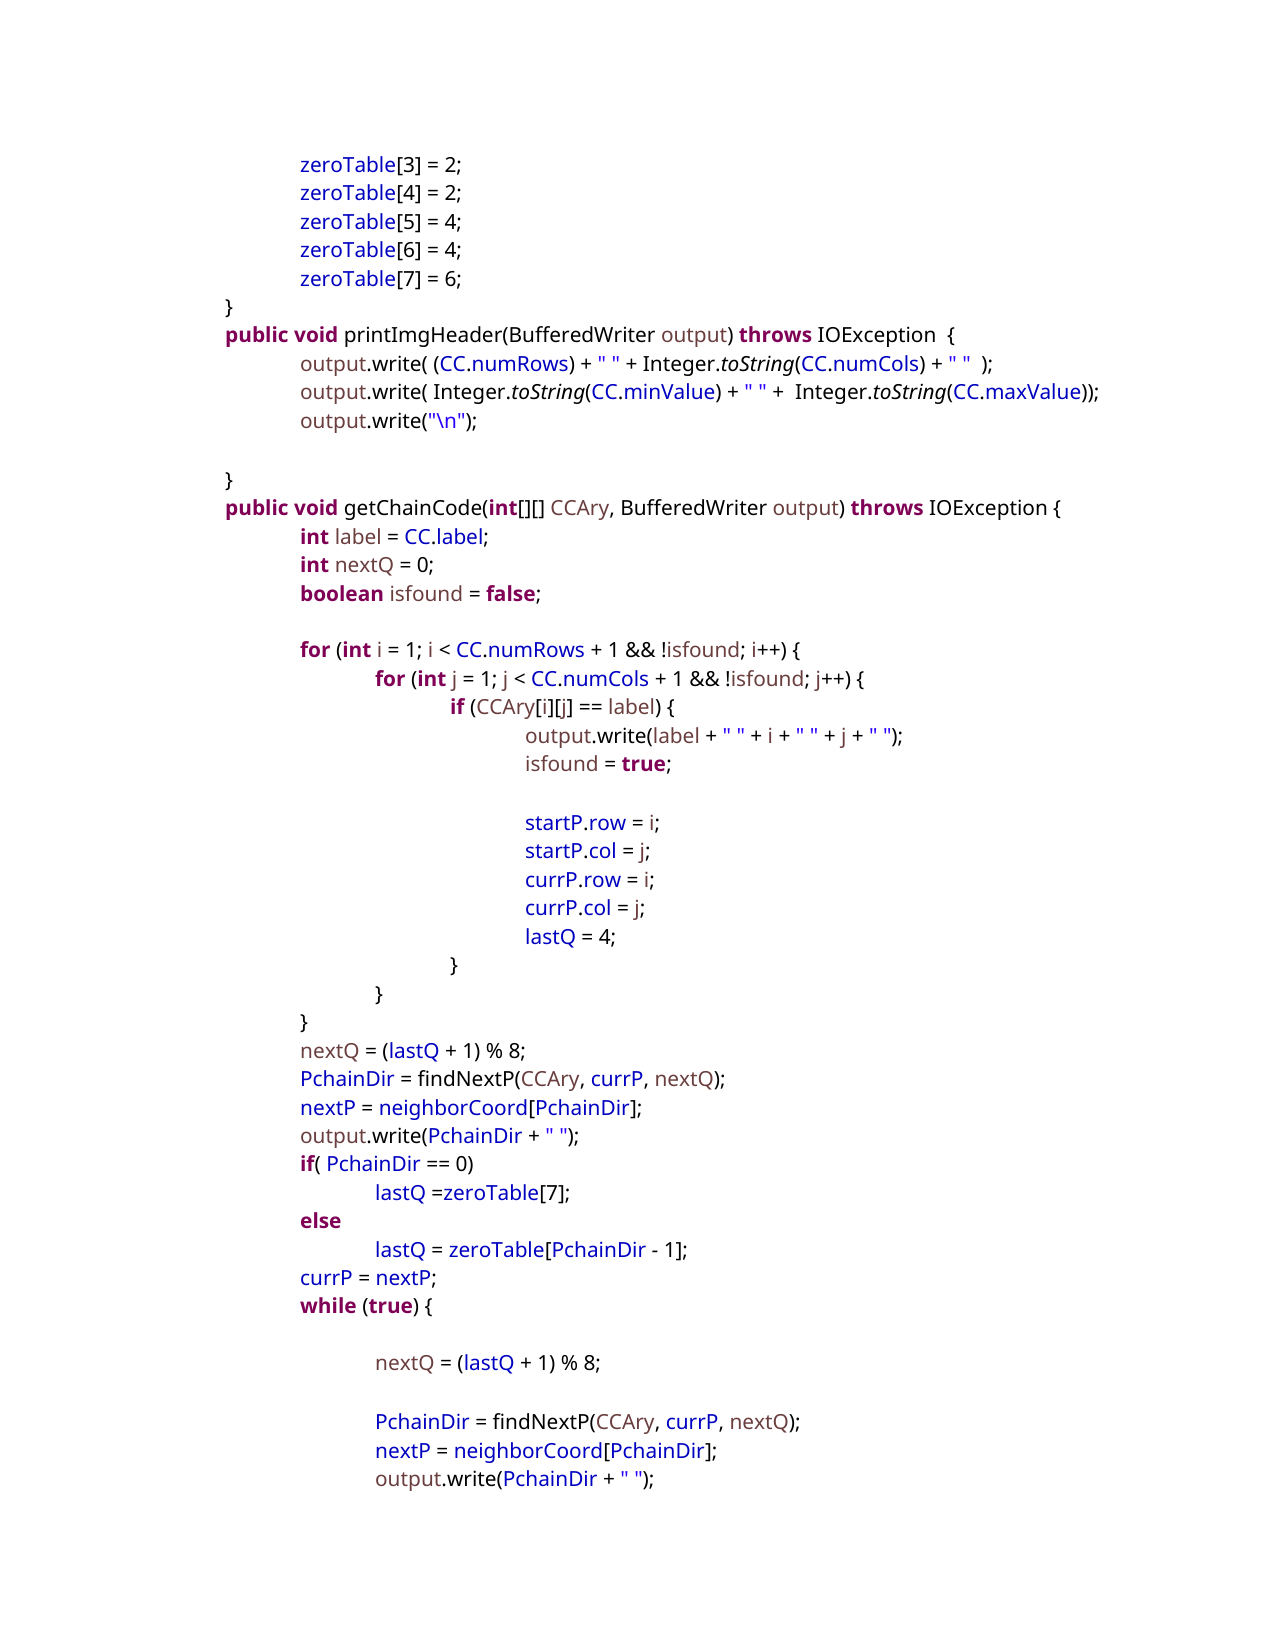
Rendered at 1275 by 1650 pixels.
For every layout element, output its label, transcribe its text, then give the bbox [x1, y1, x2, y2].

text startP.row = i; [150, 808, 1125, 837]
text nextQ = (lastQ + 1) % 8; [150, 1036, 1125, 1064]
text zeroTable[7] = 6; [150, 264, 1125, 292]
text int label = CC.label; [150, 522, 1125, 550]
text } [150, 465, 1125, 493]
text lastQ = zeroTable[PchainDir - 1]; [150, 1235, 1125, 1263]
text boolean isfound = false; [150, 579, 1125, 607]
text output.write(PchainDir + " "); [150, 1121, 1125, 1149]
text } [150, 979, 1125, 1007]
text zeroTable[4] = 2; [150, 178, 1125, 207]
text for (int j = 1; j < CC.numCols + 1 && !isfound; j++) { [150, 664, 1125, 692]
text else [150, 1206, 1125, 1235]
text public void printImgHeader(BufferedWriter output) throws IOException { [150, 321, 1125, 349]
text output.write( Integer.toString(CC.minValue) + " " + Integer.toString(CC.maxValue)); [150, 377, 1125, 406]
text nextP = neighborCoord[PchainDir]; [150, 1093, 1125, 1121]
text zeroTable[3] = 2; [150, 150, 1125, 178]
text output.write(label + " " + i + " " + j + " "); [150, 721, 1125, 749]
text startP.col = j; [150, 837, 1125, 865]
text zeroTable[5] = 4; [150, 207, 1125, 235]
text for (int i = 1; i < CC.numRows + 1 && !isfound; i++) { [150, 636, 1125, 664]
text public void getChainCode(int[][] CCAry, BufferedWriter output) throws IOException { [150, 493, 1125, 522]
text } [150, 950, 1125, 979]
text if (CCAry[i][j] == label) { [150, 692, 1125, 721]
text output.write( (CC.numRows) + " " + Integer.toString(CC.numCols) + " " ); [150, 349, 1125, 377]
text int nextQ = 0; [150, 550, 1125, 579]
text PchainDir = findNextP(CCAry, currP, nextQ); [150, 1064, 1125, 1093]
text nextP = neighborCoord[PchainDir]; [150, 1436, 1125, 1464]
text while (true) { [150, 1292, 1125, 1320]
text output.write("\n"); [150, 406, 1125, 434]
text } [150, 1007, 1125, 1036]
text lastQ = 4; [150, 922, 1125, 950]
text PchainDir = findNextP(CCAry, currP, nextQ); [150, 1407, 1125, 1436]
text currP.row = i; [150, 865, 1125, 893]
text lastQ =zeroTable[7]; [150, 1178, 1125, 1206]
text isfound = true; [150, 749, 1125, 778]
text zeroTable[6] = 4; [150, 235, 1125, 264]
text if( PchainDir == 0) [150, 1149, 1125, 1178]
text nextQ = (lastQ + 1) % 8; [150, 1348, 1125, 1377]
text currP = nextP; [150, 1263, 1125, 1292]
text output.write(PchainDir + " "); [150, 1464, 1125, 1493]
text currP.col = j; [150, 893, 1125, 922]
text } [150, 292, 1125, 321]
